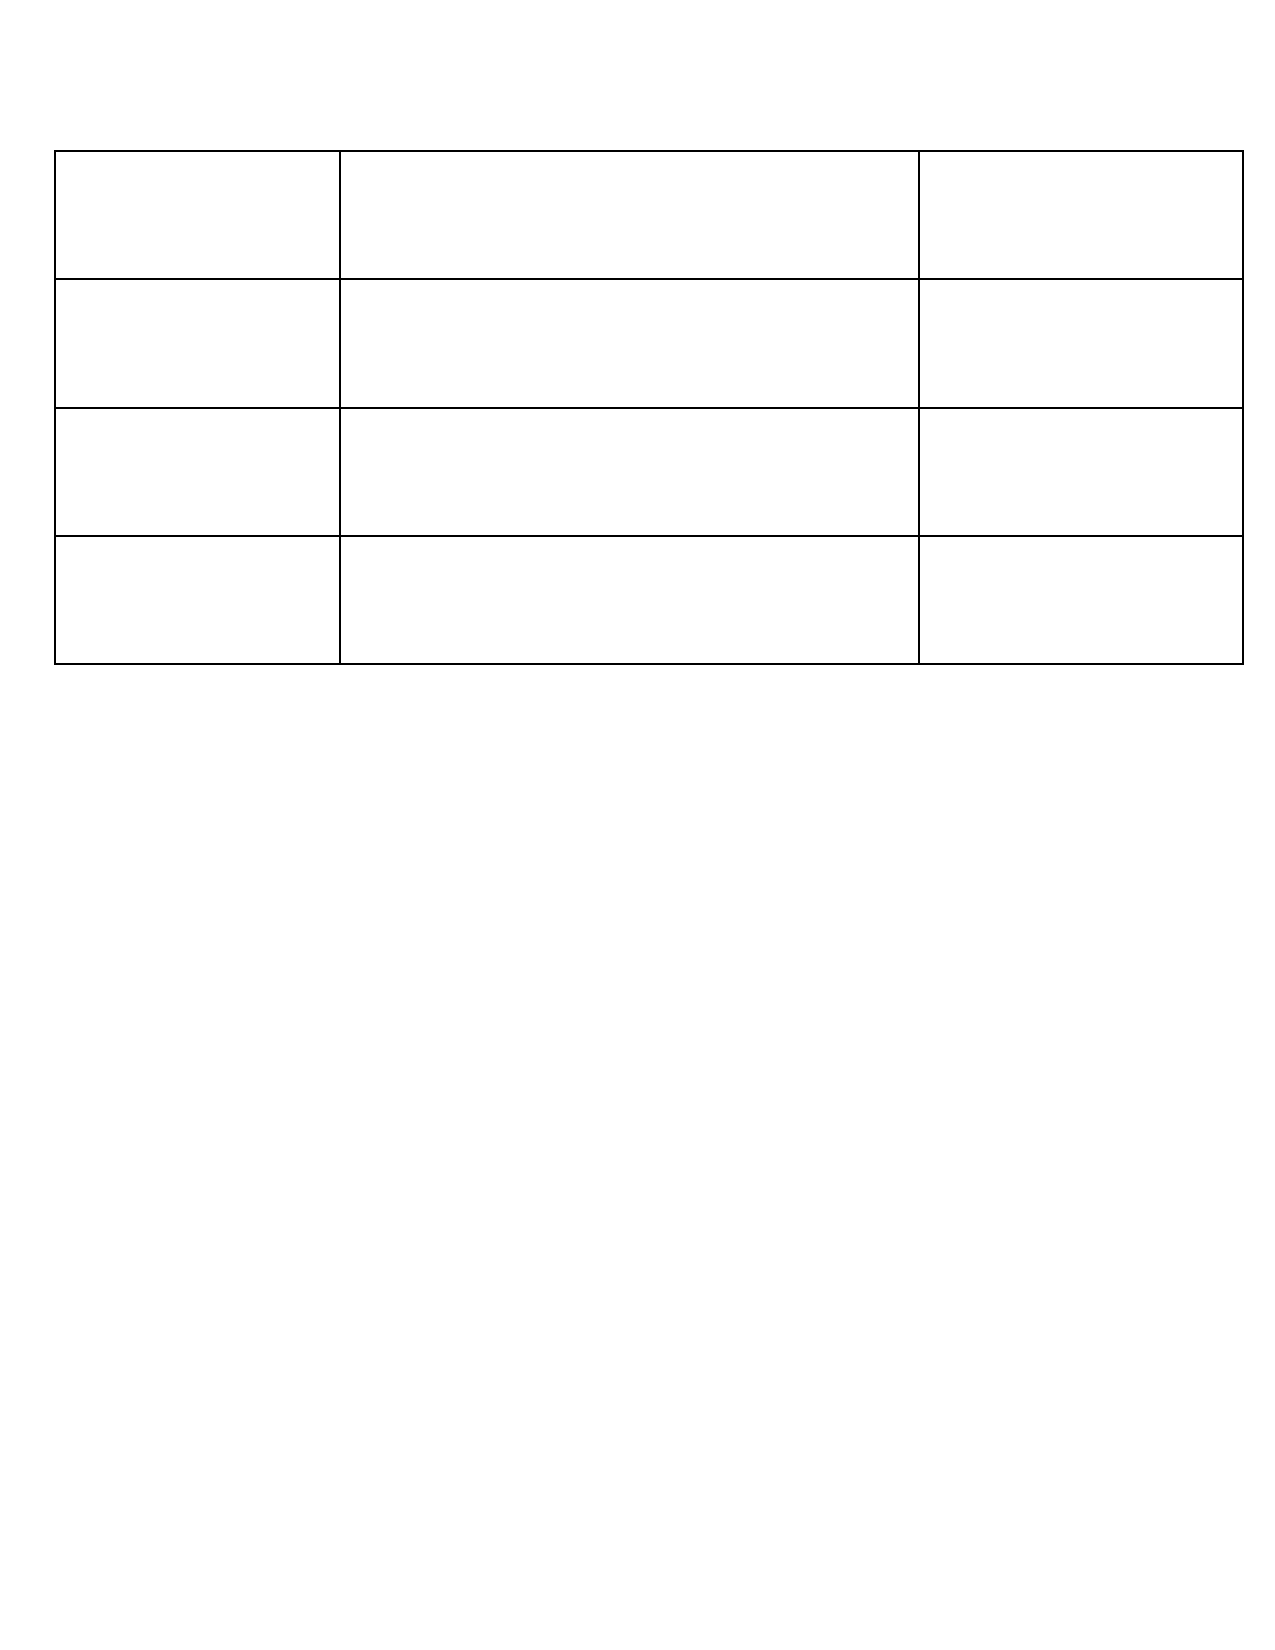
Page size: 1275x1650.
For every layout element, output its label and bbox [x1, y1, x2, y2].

table_cell [341, 280, 918, 407]
table_cell [920, 537, 1242, 663]
table_cell [56, 152, 339, 278]
table_cell [341, 537, 918, 663]
table_cell [56, 537, 339, 663]
table_cell [920, 409, 1242, 535]
table_cell [341, 409, 918, 535]
table_cell [56, 409, 339, 535]
table_cell [56, 280, 339, 407]
table_cell [920, 280, 1242, 407]
table_cell [341, 152, 918, 278]
table_cell [920, 152, 1242, 278]
